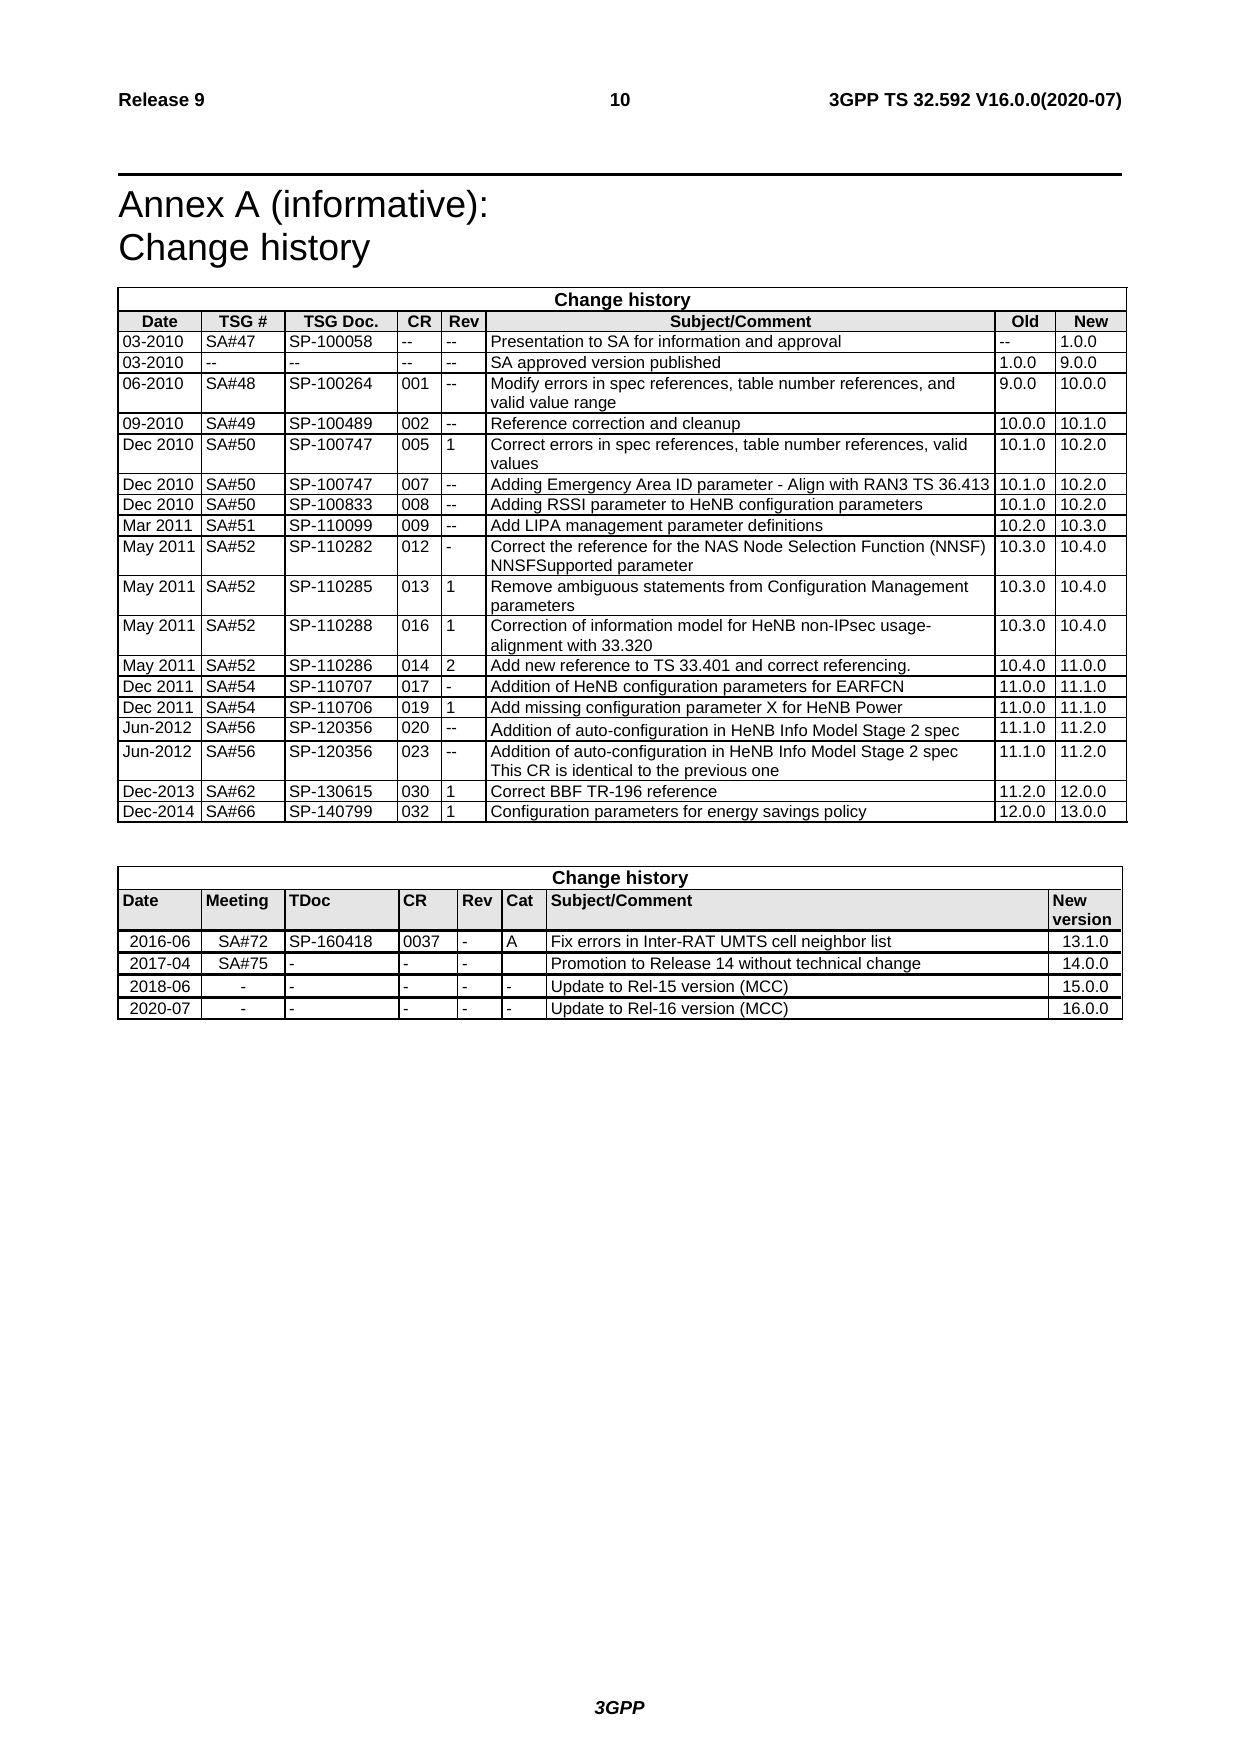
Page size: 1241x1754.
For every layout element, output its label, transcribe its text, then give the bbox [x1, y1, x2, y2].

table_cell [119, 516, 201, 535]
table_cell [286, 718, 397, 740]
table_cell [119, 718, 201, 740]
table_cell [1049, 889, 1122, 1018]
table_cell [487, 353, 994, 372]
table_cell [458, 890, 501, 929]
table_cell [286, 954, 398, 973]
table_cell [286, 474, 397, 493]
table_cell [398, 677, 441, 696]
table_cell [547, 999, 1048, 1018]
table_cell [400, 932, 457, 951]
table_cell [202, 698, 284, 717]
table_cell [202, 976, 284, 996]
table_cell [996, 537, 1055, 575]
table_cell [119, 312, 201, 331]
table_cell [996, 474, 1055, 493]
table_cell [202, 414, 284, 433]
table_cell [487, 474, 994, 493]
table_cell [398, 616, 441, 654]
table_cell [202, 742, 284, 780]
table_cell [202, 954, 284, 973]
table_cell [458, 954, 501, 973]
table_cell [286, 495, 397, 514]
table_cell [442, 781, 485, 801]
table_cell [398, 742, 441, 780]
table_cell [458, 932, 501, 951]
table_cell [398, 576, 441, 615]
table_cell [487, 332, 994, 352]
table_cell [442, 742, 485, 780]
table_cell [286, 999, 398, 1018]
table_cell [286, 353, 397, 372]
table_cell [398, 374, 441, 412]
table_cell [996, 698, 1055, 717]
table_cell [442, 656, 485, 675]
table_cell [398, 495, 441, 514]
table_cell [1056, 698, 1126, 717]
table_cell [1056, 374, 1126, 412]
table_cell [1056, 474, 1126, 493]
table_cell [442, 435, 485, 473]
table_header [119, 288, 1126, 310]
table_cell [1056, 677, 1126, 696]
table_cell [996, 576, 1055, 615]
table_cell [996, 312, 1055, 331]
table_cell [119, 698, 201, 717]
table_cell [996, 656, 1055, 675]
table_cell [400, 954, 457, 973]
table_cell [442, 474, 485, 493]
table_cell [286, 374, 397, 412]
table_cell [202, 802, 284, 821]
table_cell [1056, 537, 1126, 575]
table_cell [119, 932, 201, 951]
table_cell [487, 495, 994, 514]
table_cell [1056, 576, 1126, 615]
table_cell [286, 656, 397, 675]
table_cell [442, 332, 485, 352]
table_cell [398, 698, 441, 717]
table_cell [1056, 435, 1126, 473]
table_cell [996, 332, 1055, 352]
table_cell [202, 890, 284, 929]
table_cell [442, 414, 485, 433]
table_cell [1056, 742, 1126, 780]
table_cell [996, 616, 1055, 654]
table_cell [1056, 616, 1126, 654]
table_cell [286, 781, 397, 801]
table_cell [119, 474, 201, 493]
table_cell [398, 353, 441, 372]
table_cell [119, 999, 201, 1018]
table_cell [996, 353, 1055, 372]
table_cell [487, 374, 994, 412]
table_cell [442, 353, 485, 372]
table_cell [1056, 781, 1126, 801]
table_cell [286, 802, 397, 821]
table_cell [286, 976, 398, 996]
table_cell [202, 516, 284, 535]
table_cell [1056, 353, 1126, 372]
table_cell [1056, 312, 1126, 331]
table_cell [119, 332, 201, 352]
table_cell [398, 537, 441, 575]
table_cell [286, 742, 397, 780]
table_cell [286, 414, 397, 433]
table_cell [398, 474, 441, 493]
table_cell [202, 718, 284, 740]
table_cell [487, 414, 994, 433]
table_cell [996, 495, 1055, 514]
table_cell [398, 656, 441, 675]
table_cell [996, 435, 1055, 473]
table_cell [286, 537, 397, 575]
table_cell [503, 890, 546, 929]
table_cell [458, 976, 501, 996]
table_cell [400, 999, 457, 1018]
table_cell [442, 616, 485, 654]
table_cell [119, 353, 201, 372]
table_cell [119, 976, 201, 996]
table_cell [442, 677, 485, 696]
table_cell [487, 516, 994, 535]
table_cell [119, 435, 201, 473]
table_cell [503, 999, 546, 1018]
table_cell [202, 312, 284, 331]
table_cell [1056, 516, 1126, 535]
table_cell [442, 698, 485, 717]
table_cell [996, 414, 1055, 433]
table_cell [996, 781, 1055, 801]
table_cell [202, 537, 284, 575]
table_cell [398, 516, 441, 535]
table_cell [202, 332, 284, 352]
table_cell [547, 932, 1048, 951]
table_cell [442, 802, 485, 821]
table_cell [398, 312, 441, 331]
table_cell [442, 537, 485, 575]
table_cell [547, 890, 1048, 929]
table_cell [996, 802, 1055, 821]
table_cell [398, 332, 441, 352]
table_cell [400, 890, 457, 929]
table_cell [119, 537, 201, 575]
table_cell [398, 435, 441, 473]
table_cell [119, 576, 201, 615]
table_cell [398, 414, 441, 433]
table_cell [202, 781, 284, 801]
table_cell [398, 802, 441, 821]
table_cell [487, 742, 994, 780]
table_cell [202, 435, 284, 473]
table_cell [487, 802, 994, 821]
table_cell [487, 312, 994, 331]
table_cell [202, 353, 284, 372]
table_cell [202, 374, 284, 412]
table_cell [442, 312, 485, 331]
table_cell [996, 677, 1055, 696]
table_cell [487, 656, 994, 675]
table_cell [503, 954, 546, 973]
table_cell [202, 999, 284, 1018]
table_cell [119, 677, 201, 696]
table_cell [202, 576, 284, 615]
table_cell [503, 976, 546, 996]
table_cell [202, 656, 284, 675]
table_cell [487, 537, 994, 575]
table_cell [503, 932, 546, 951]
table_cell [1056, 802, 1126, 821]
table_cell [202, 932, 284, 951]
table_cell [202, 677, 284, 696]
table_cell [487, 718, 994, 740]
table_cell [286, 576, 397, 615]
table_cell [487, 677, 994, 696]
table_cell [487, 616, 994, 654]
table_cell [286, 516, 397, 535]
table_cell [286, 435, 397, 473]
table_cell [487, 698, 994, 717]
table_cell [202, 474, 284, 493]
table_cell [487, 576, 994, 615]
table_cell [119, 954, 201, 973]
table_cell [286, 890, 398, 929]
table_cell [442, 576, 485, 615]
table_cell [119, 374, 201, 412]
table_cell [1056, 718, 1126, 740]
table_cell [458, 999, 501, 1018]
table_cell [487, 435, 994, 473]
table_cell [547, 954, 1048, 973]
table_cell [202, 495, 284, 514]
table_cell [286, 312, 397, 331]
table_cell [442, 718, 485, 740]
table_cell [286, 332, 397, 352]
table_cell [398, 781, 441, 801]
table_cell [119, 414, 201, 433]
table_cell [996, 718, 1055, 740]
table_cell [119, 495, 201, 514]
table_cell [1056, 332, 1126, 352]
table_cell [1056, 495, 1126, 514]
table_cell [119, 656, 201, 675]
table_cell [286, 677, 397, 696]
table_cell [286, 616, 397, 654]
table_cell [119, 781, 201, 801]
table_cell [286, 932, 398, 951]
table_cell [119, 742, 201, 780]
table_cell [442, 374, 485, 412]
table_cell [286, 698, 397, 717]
subtitle Annex A (informative): Change history [118, 176, 1122, 268]
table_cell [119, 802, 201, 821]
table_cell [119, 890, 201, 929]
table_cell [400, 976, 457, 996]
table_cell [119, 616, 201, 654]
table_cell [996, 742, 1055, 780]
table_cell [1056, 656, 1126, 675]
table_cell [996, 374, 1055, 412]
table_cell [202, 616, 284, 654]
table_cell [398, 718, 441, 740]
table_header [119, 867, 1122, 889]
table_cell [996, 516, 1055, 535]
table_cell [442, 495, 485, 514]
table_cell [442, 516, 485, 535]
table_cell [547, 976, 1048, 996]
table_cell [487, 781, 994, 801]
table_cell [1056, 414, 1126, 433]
